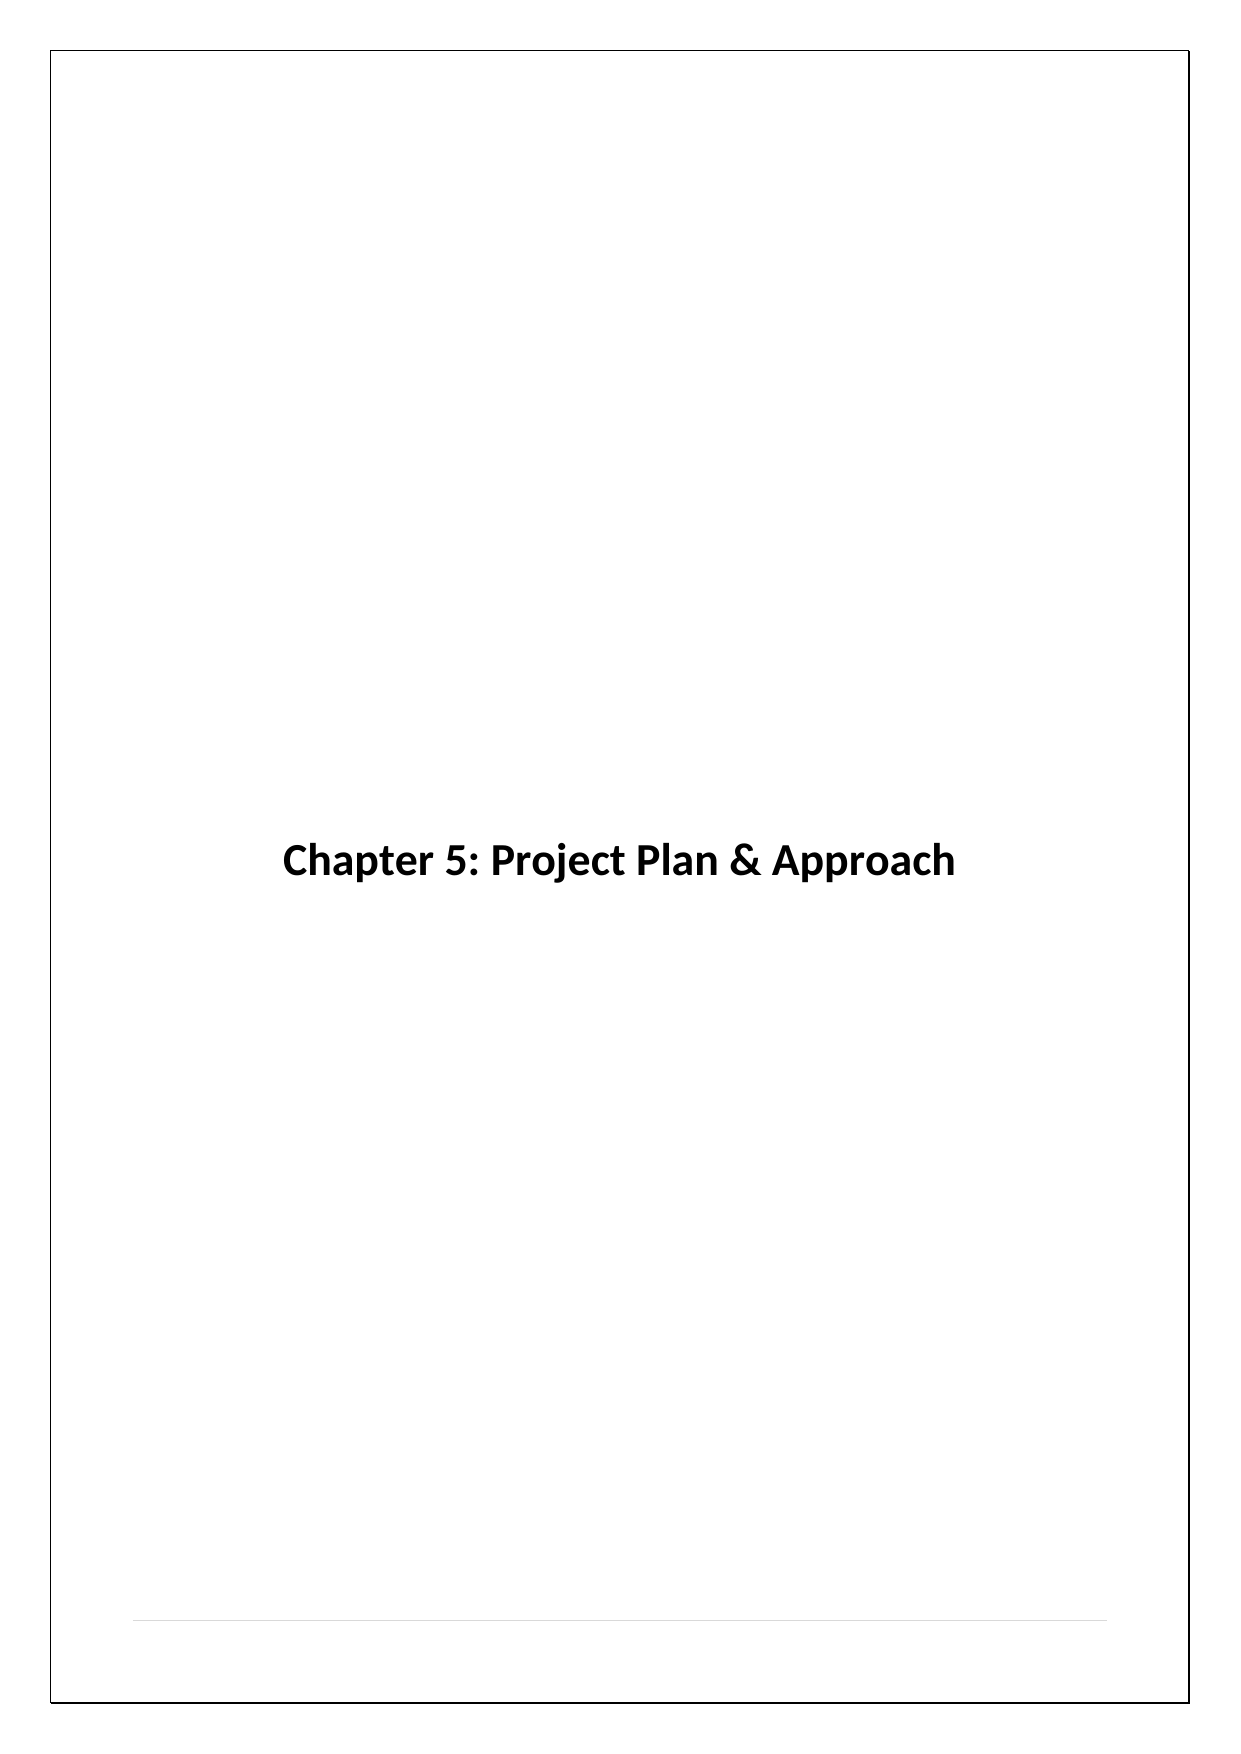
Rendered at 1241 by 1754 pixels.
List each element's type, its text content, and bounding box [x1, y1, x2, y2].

text Chapter 5: Project Plan & Approach [133, 831, 1107, 887]
